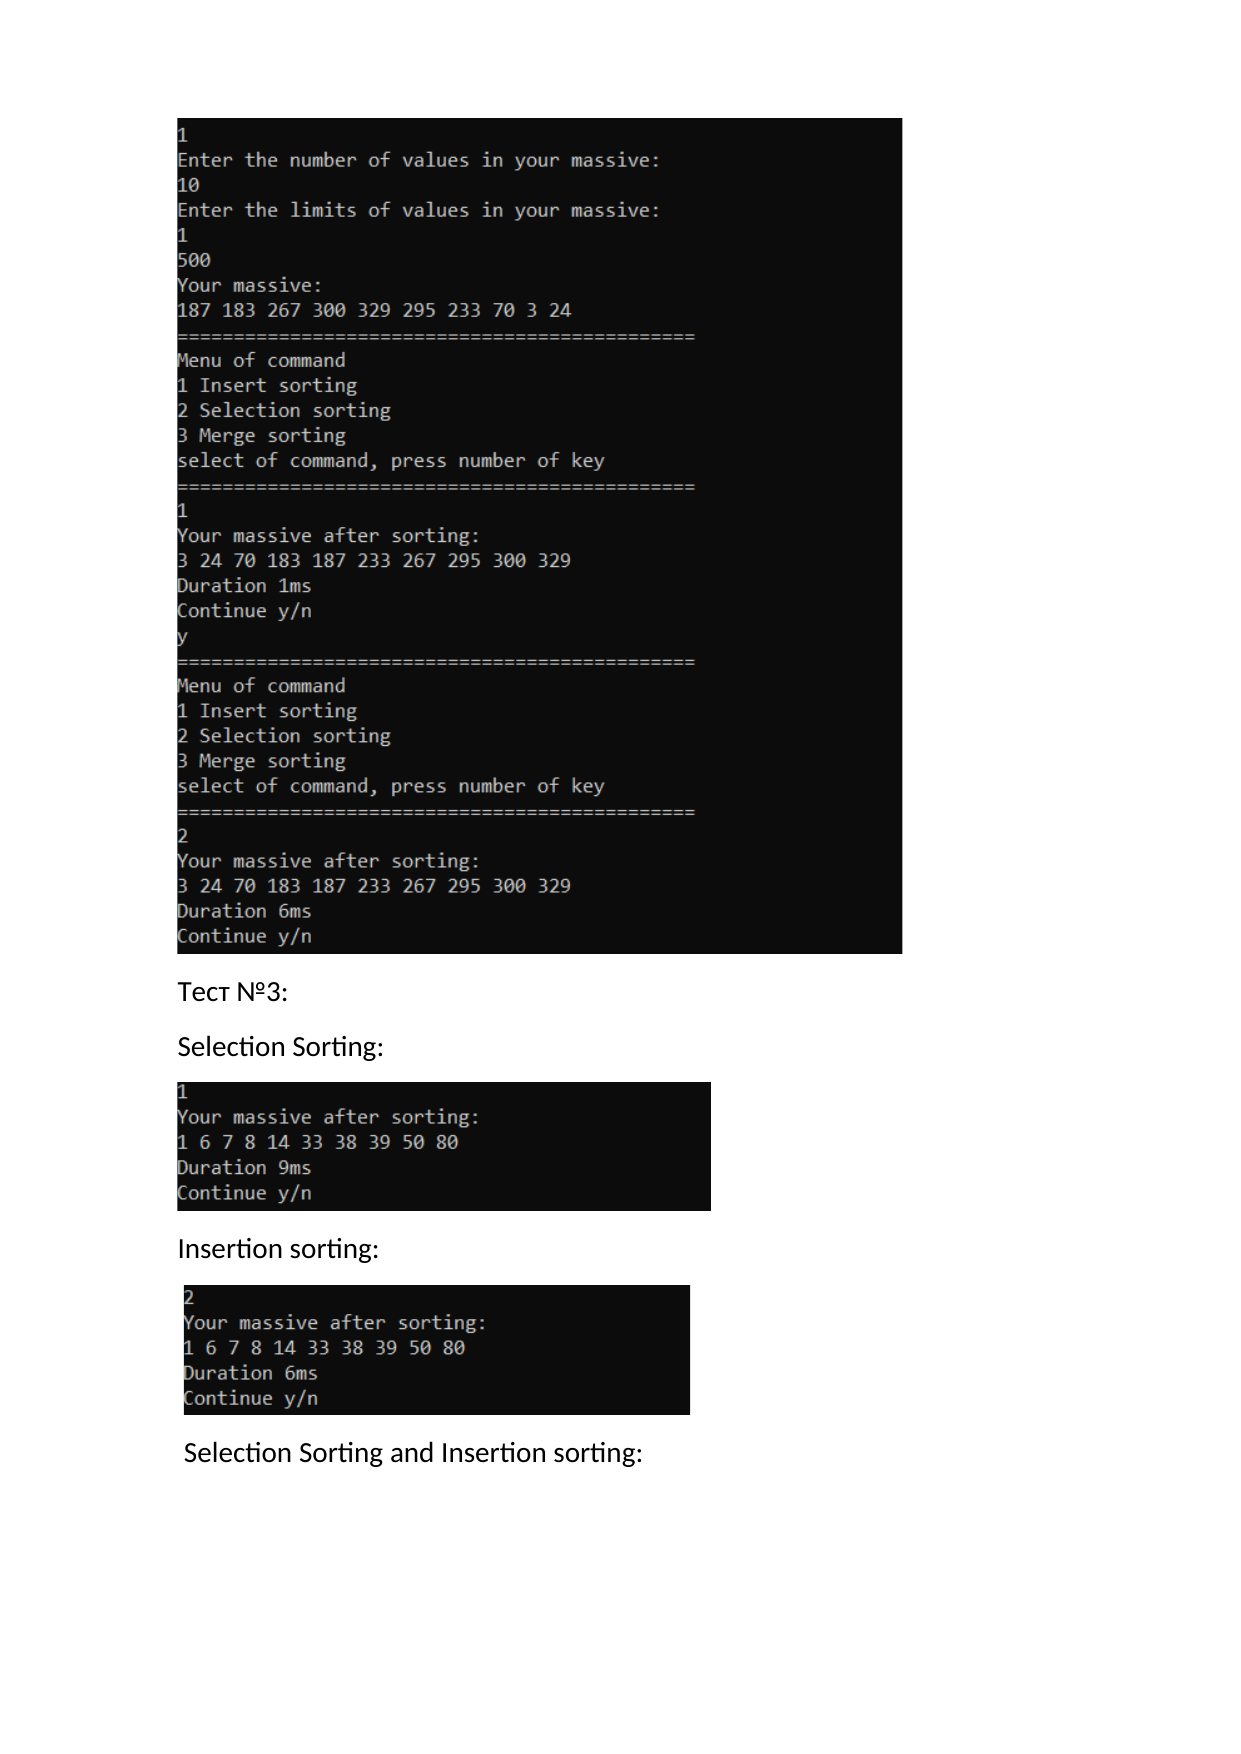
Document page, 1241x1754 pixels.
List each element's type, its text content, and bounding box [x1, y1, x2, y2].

picture [177, 1082, 711, 1211]
text Selection Sorting: [177, 1028, 1152, 1063]
picture [177, 118, 903, 954]
text Тест №3: [177, 973, 1152, 1008]
text Insertion sorting: [177, 1230, 1152, 1266]
picture [183, 1285, 690, 1415]
text Selection Sorting and Insertion sorting: [177, 1434, 1152, 1470]
